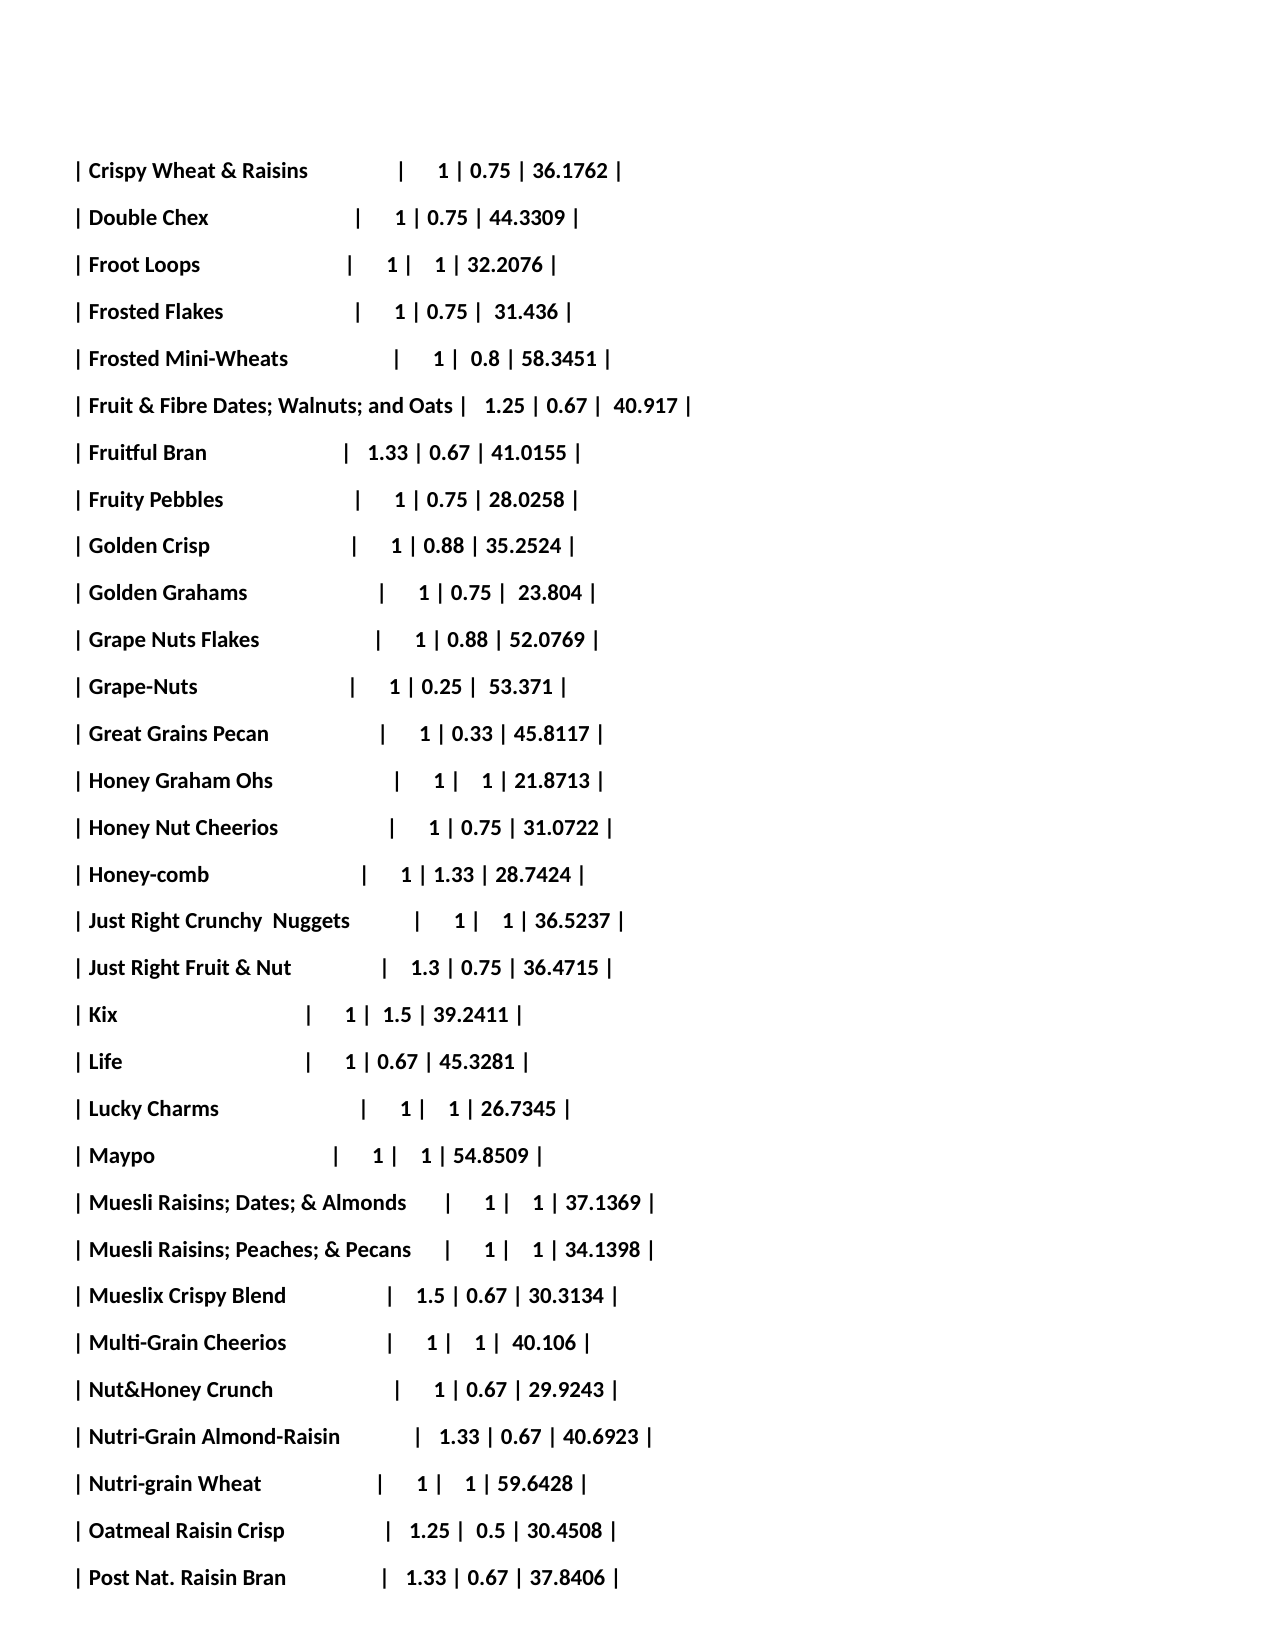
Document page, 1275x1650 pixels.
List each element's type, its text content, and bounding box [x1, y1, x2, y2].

text | Nut&Honey Crunch | 1 | 0.67 | 29.9243 | [73, 1375, 1225, 1403]
text | Crispy Wheat & Raisins | 1 | 0.75 | 36.1762 | [73, 157, 1225, 184]
text | Fruit & Fibre Dates; Walnuts; and Oats | 1.25 | 0.67 | 40.917 | [73, 391, 1225, 419]
text | Double Chex | 1 | 0.75 | 44.3309 | [73, 203, 1225, 231]
text | Fruity Pebbles | 1 | 0.75 | 28.0258 | [73, 485, 1225, 513]
text | Muesli Raisins; Peaches; & Pecans | 1 | 1 | 34.1398 | [73, 1235, 1225, 1263]
text | Post Nat. Raisin Bran | 1.33 | 0.67 | 37.8406 | [73, 1563, 1225, 1591]
text | Just Right Crunchy Nuggets | 1 | 1 | 36.5237 | [73, 907, 1225, 934]
text | Honey Nut Cheerios | 1 | 0.75 | 31.0722 | [73, 813, 1225, 841]
text | Froot Loops | 1 | 1 | 32.2076 | [73, 250, 1225, 278]
text | Kix | 1 | 1.5 | 39.2411 | [73, 1000, 1225, 1028]
text | Golden Crisp | 1 | 0.88 | 35.2524 | [73, 532, 1225, 559]
text | Nutri-grain Wheat | 1 | 1 | 59.6428 | [73, 1469, 1225, 1497]
text | Fruitful Bran | 1.33 | 0.67 | 41.0155 | [73, 438, 1225, 466]
text | Life | 1 | 0.67 | 45.3281 | [73, 1047, 1225, 1075]
text | Oatmeal Raisin Crisp | 1.25 | 0.5 | 30.4508 | [73, 1516, 1225, 1544]
text | Mueslix Crispy Blend | 1.5 | 0.67 | 30.3134 | [73, 1282, 1225, 1309]
text | Grape Nuts Flakes | 1 | 0.88 | 52.0769 | [73, 625, 1225, 653]
text | Muesli Raisins; Dates; & Almonds | 1 | 1 | 37.1369 | [73, 1188, 1225, 1216]
text | Lucky Charms | 1 | 1 | 26.7345 | [73, 1094, 1225, 1122]
text | Frosted Mini-Wheats | 1 | 0.8 | 58.3451 | [73, 344, 1225, 372]
text | Multi-Grain Cheerios | 1 | 1 | 40.106 | [73, 1328, 1225, 1356]
text | Golden Grahams | 1 | 0.75 | 23.804 | [73, 578, 1225, 606]
text | Nutri-Grain Almond-Raisin | 1.33 | 0.67 | 40.6923 | [73, 1422, 1225, 1450]
text | Great Grains Pecan | 1 | 0.33 | 45.8117 | [73, 719, 1225, 747]
text | Grape-Nuts | 1 | 0.25 | 53.371 | [73, 672, 1225, 700]
text | Maypo | 1 | 1 | 54.8509 | [73, 1141, 1225, 1169]
text | Frosted Flakes | 1 | 0.75 | 31.436 | [73, 297, 1225, 325]
text | Just Right Fruit & Nut | 1.3 | 0.75 | 36.4715 | [73, 953, 1225, 981]
text | Honey Graham Ohs | 1 | 1 | 21.8713 | [73, 766, 1225, 794]
text | Honey-comb | 1 | 1.33 | 28.7424 | [73, 860, 1225, 888]
